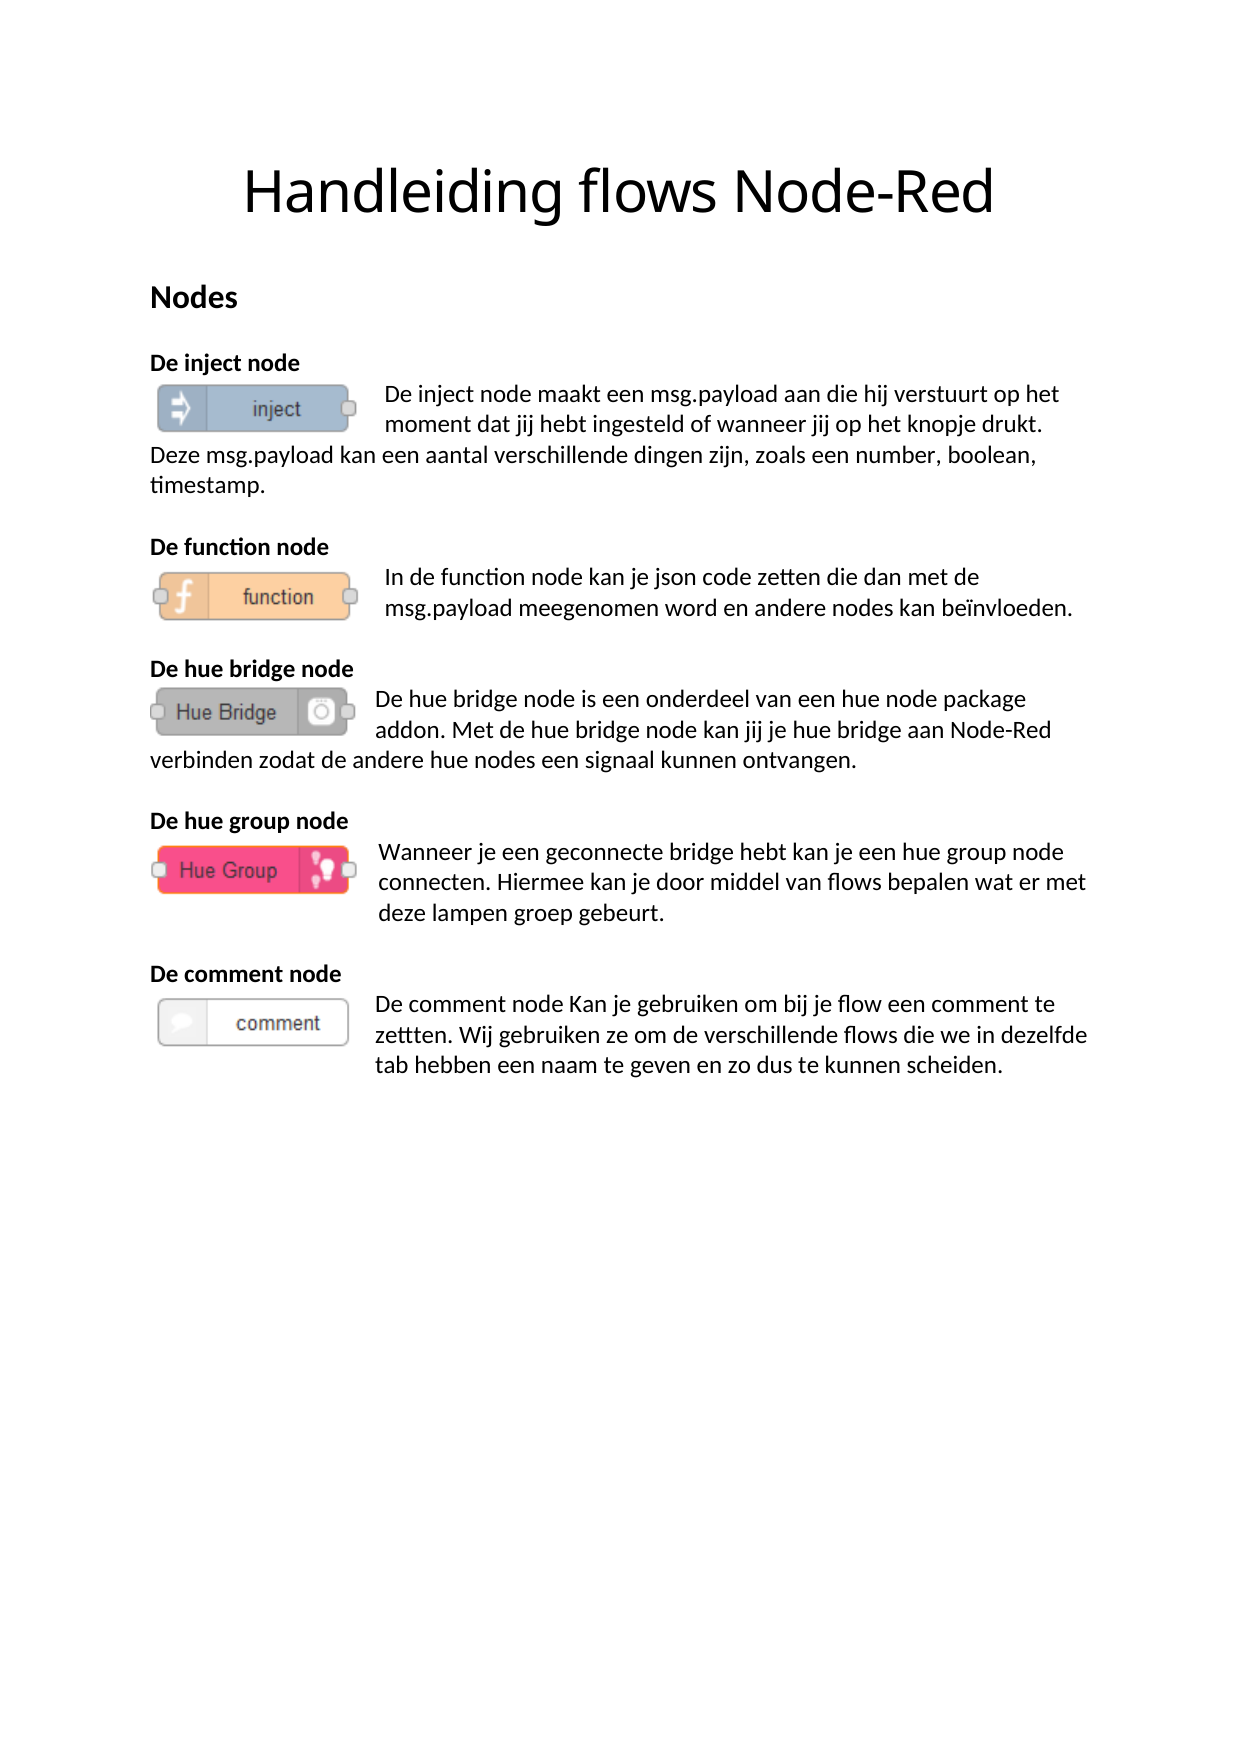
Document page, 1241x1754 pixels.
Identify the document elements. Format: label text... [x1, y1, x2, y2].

text De comment node Kan je gebruiken om bij je flow een comment te zettten. Wij gebruiken ze om de verschillende flows die we in dezelfde tab hebben een naam te geven en zo dus te kunnen scheiden. [150, 988, 1090, 1080]
picture [150, 838, 360, 899]
picture [150, 989, 357, 1056]
text Nodes [150, 276, 1090, 317]
picture [150, 566, 366, 627]
text De inject node maakt een msg.payload aan die hij verstuurt op het moment dat jij hebt ingesteld of wanneer jij op het knopje drukt. [150, 378, 1090, 439]
text De hue bridge node is een onderdeel van een hue node package addon. Met de hue bridge node kan jij je hue bridge aan Node-Red verbinden zodat de andere hue nodes een signaal kunnen ontvangen. [150, 683, 1090, 775]
title Handleiding flows Node-Red [150, 150, 1090, 229]
text In de function node kan je json code zetten die dan met de msg.payload meegenomen word en andere nodes kan beïnvloeden. [150, 561, 1090, 622]
text De inject node [150, 348, 1090, 378]
text Wanneer je een geconnecte bridge hebt kan je een hue group node connecten. Hiermee kan je door middel van flows bepalen wat er met deze lampen groep gebeurt. [150, 836, 1090, 927]
text De hue bridge node [150, 653, 1090, 683]
text De function node [150, 531, 1090, 561]
text Deze msg.payload kan een aantal verschillende dingen zijn, zoals een number, boolean, timestamp. [150, 439, 1090, 500]
text De hue group node [150, 805, 1090, 836]
picture [145, 380, 366, 437]
text De comment node [150, 958, 1090, 988]
picture [150, 684, 357, 744]
